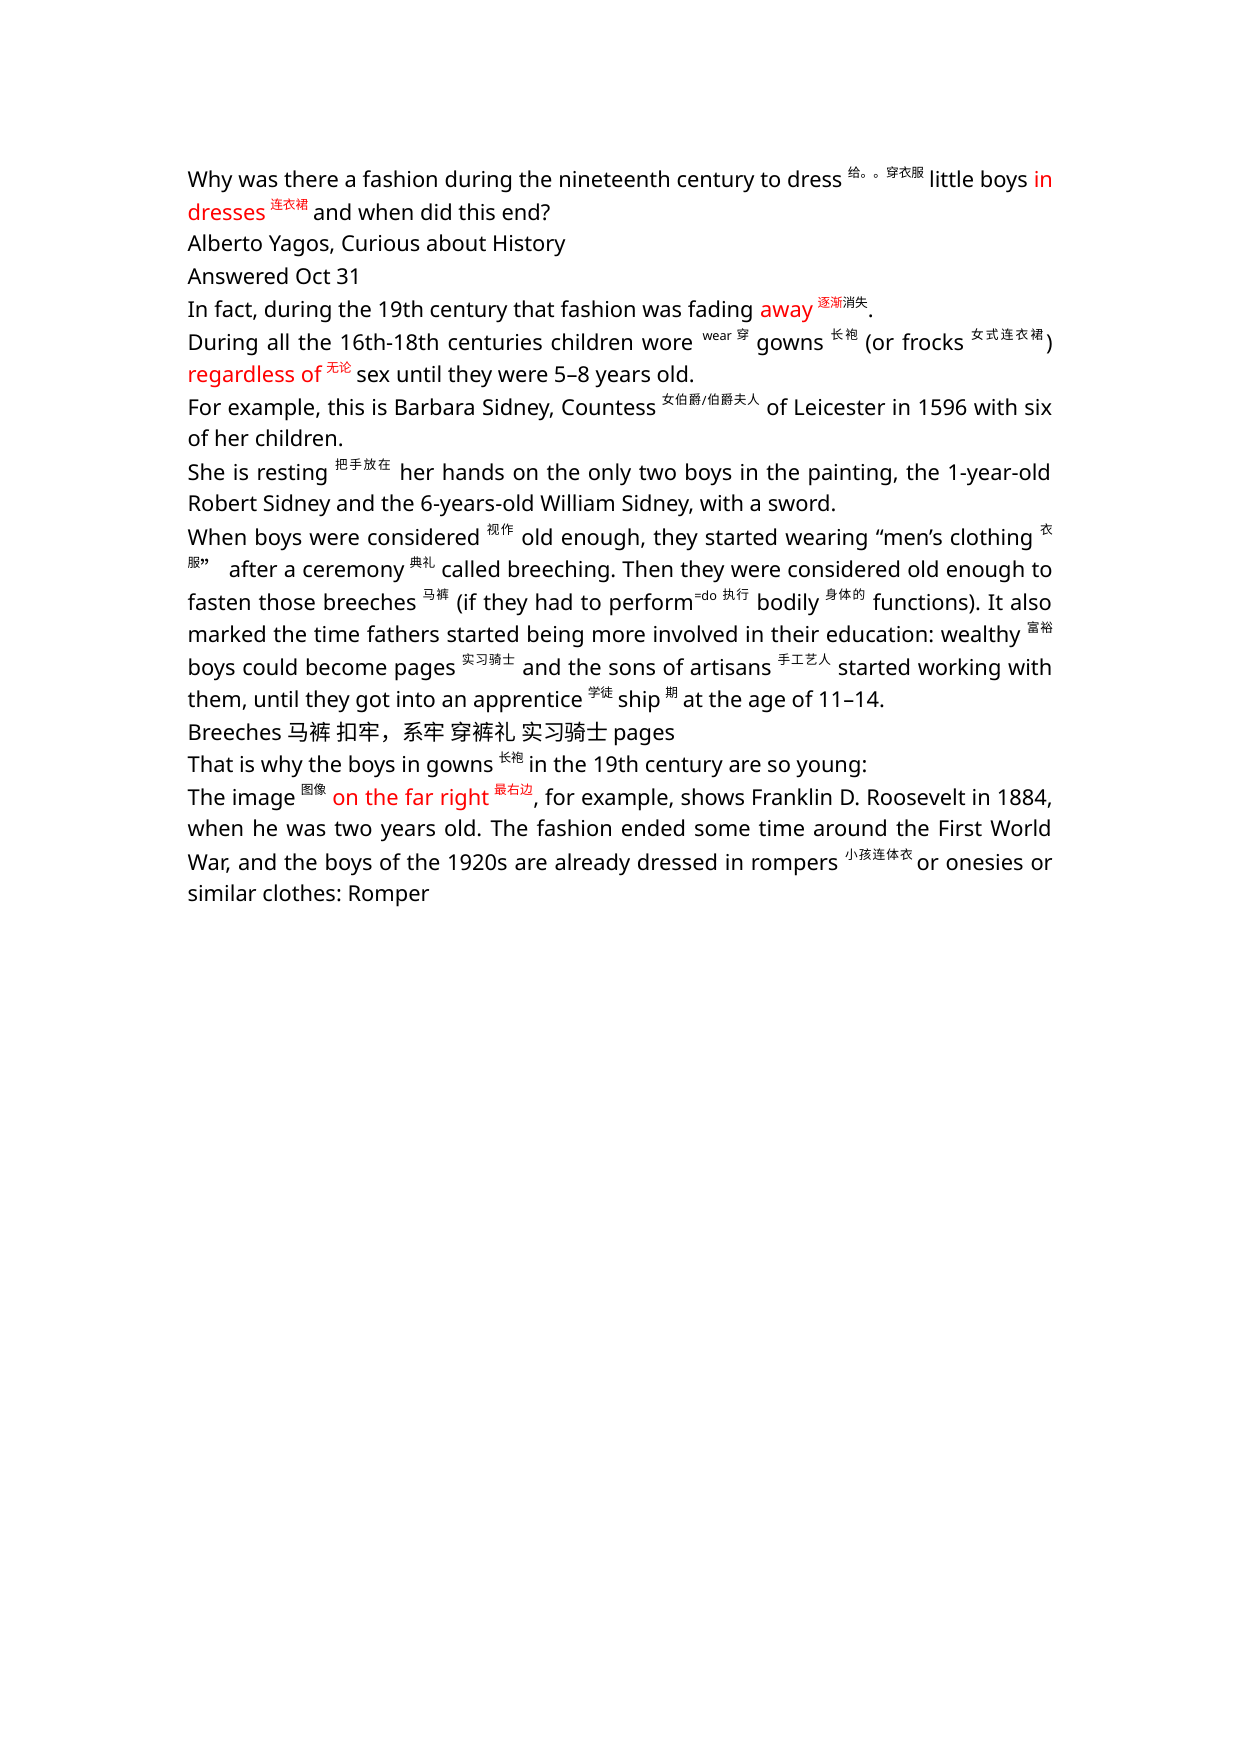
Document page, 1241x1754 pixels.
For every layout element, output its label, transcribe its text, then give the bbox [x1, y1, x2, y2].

text During all the 16th-18th centuries children wore wear穿 gowns长袍 (or frocks女式连衣裙) regardless of无论 sex until they were 5–8 years old. [187, 324, 1053, 389]
text In fact, during the 19th century that fashion was fading away逐渐消失. [187, 292, 1053, 324]
text When boys were considered视作 old enough, they started wearing “men’s clothing衣服” after a ceremony典礼 called breeching. Then they were considered old enough to fasten those breeches马裤 (if they had to perform=do 执行 bodily身体的 functions). It also marked the time fathers started being more involved in their education: wealthy富裕 boys could become pages实习骑士 and the sons of artisans手工艺人 started working with them, until they got into an apprentice学徒 ship期 at the age of 11–14. [187, 519, 1053, 714]
text Why was there a fashion during the nineteenth century to dress给。。穿衣服 little boys in dresses连衣裙 and when did this end? [187, 162, 1053, 227]
text Breeches 马裤 扣牢，系牢 穿裤礼 实习骑士pages [187, 714, 1053, 747]
text Alberto Yagos, Curious about History [187, 227, 1053, 259]
text For example, this is Barbara Sidney, Countess女伯爵/伯爵夫人 of Leicester in 1596 with six of her children. [187, 389, 1053, 454]
text That is why the boys in gowns长袍 in the 19th century are so young: [187, 747, 1053, 779]
text The image图像 on the far right最右边, for example, shows Franklin D. Roosevelt in 1884, when he was two years old. The fashion ended some time around the First World War, and the boys of the 1920s are already dressed in rompers小孩连体衣or onesies or similar clothes: Romper [187, 779, 1053, 909]
text Answered Oct 31 [187, 259, 1053, 292]
text She is resting把手放在 her hands on the only two boys in the painting, the 1-year-old Robert Sidney and the 6-years-old William Sidney, with a sword. [187, 454, 1053, 519]
